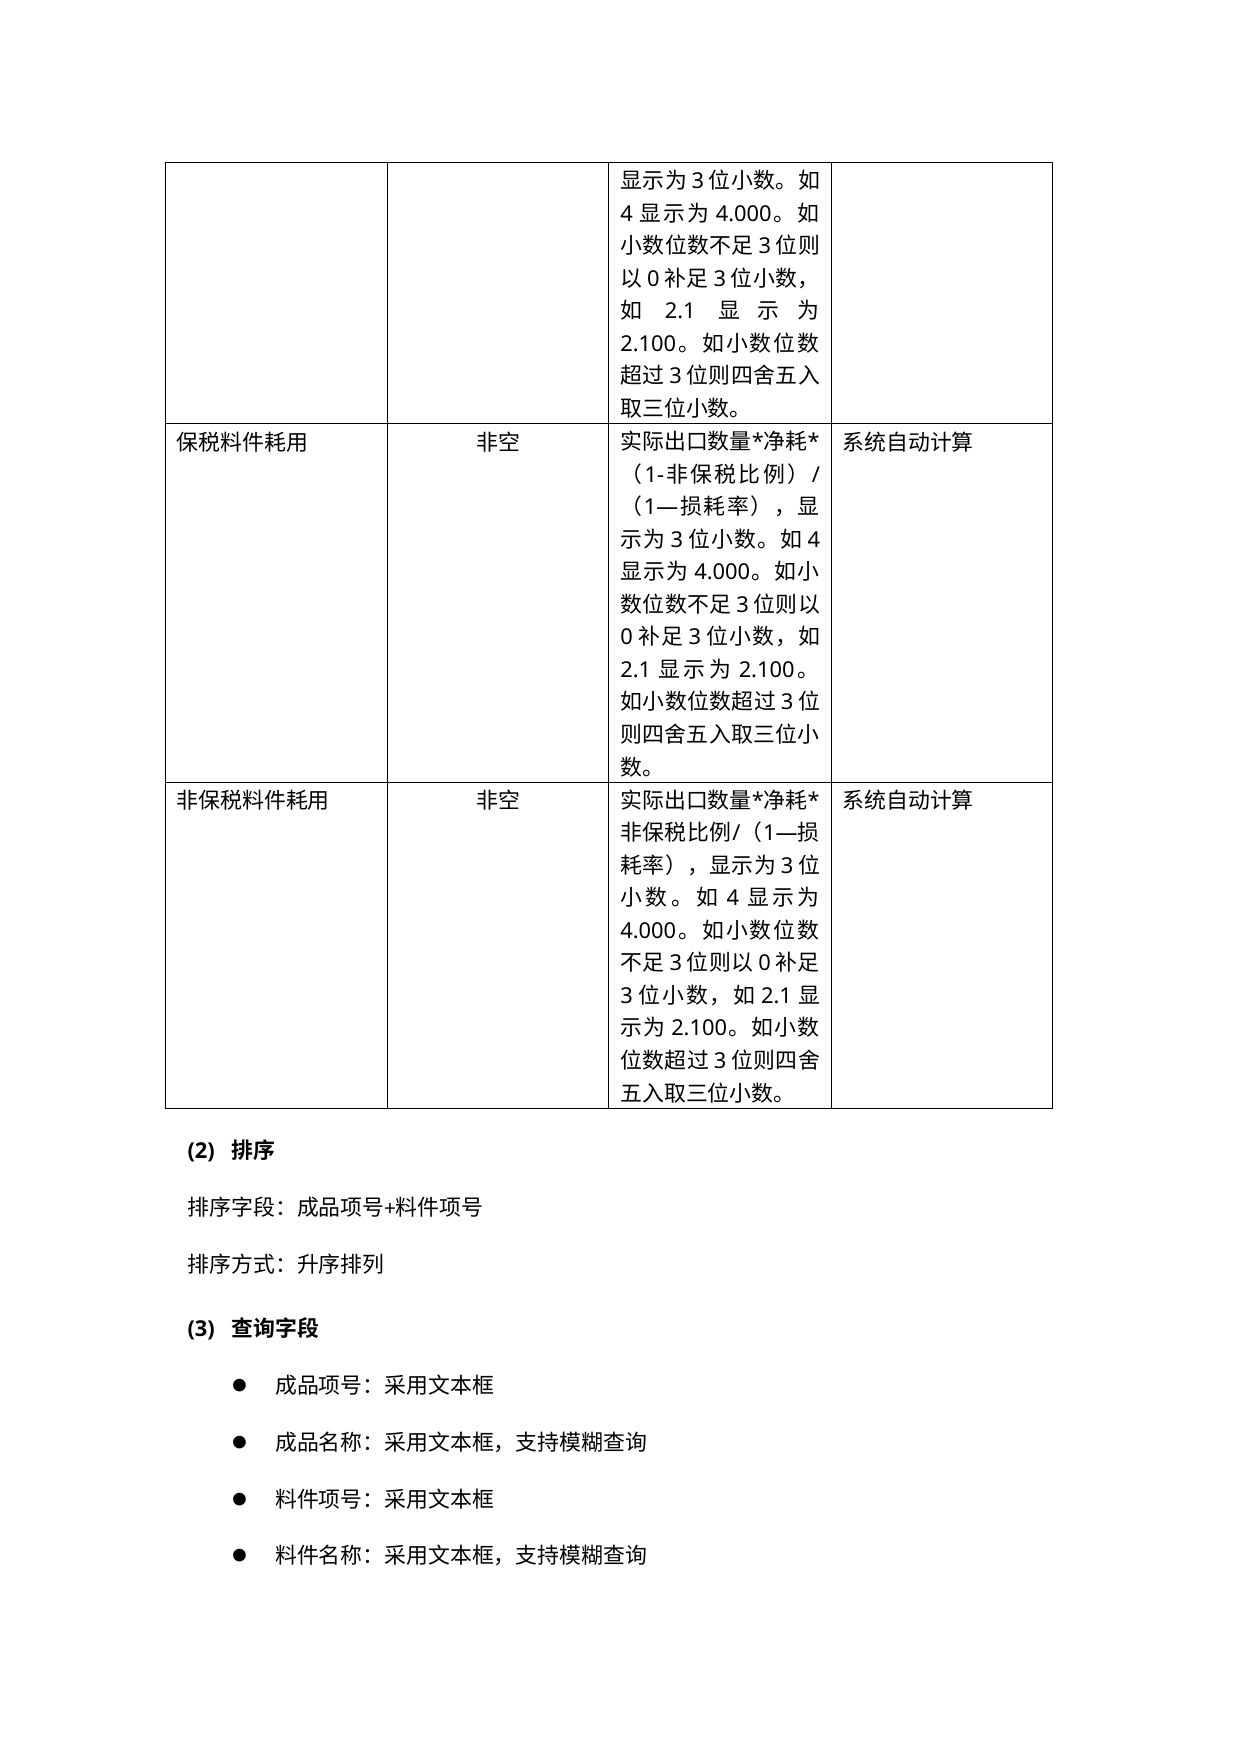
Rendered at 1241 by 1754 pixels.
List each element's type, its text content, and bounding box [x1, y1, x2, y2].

subtitle 查询字段 [187, 1312, 1053, 1344]
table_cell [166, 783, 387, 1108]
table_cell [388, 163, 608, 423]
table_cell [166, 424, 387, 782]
list 成品项号：采用文本框 [231, 1368, 1053, 1401]
text 排序字段：成品项号+料件项号 [187, 1190, 1053, 1222]
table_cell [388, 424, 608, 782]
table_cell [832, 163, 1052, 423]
subtitle 排序 [187, 1134, 1053, 1166]
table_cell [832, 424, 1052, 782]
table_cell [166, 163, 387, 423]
list 料件项号：采用文本框 [231, 1481, 1053, 1514]
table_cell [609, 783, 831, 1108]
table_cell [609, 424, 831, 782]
list 料件名称：采用文本框，支持模糊查询 [231, 1538, 1053, 1571]
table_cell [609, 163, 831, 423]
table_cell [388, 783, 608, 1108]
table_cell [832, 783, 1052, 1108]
text 排序方式：升序排列 [187, 1246, 1053, 1279]
list 成品名称：采用文本框，支持模糊查询 [231, 1425, 1053, 1457]
